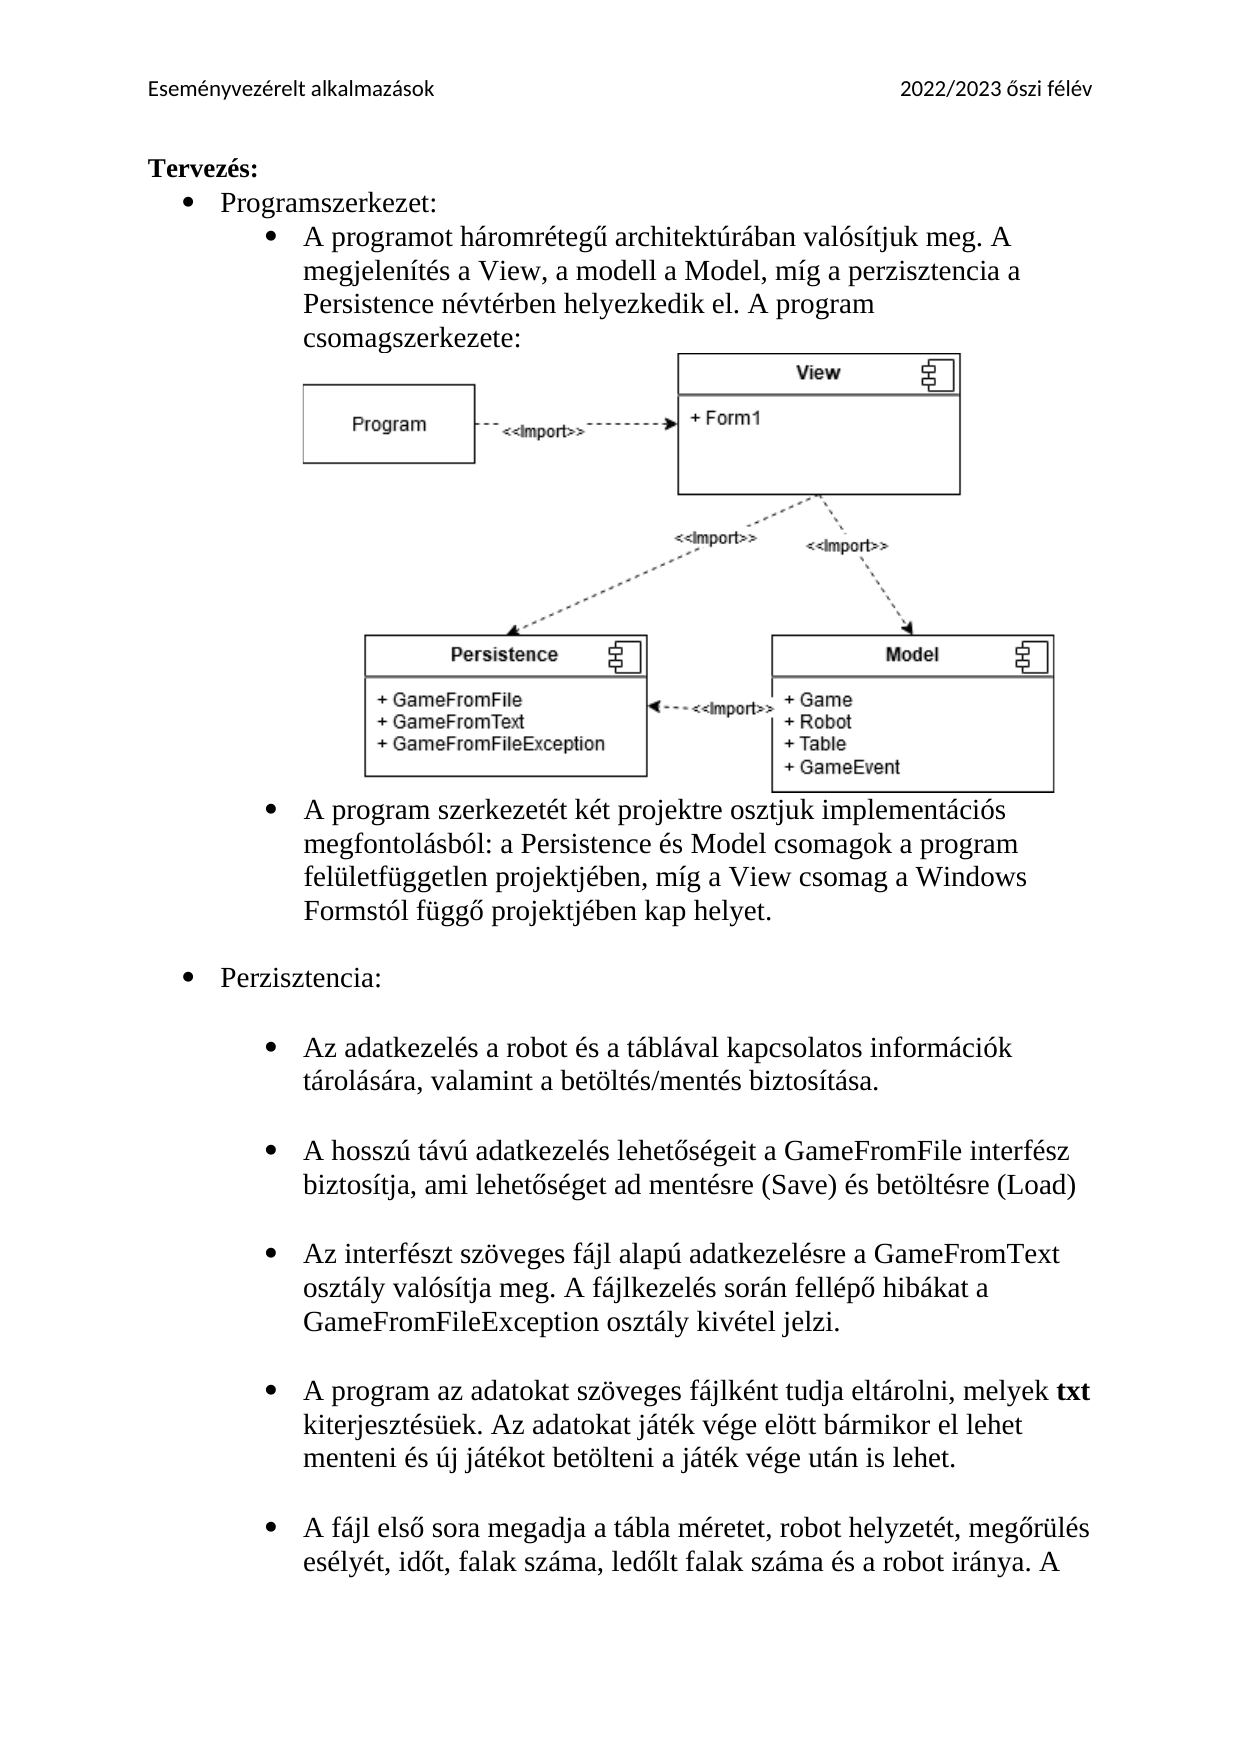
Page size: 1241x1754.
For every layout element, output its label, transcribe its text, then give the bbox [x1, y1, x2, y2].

list Az interfészt szöveges fájl alapú adatkezelésre a GameFromText osztály valósítja meg. A fájlkezelés során fellépő hibákat a GameFromFileException osztály kivétel jelzi. [266, 1237, 1093, 1337]
list A programot háromrétegű architektúrában valósítjuk meg. A megjelenítés a View, a modell a Model, míg a perzisztencia a Persistence névtérben helyezkedik el. A program csomagszerkezete: [266, 219, 1093, 353]
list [266, 1510, 1093, 1577]
list A program szerkezetét két projektre osztjuk implementációs megfontolásból: a Persistence és Model csomagok a program felületfüggetlen projektjében, míg a View csomag a Windows Formstól függő projektjében kap helyet. [266, 792, 1093, 927]
list A program az adatokat szöveges fájlként tudja eltárolni, melyek txt kiterjesztésüek. Az adatokat játék vége elött bármikor el lehet menteni és új játékot betölteni a játék vége után is lehet. [266, 1373, 1093, 1474]
picture [302, 353, 1055, 793]
subtitle Tervezés: [148, 152, 1093, 183]
list Programszerkezet: [183, 185, 1093, 219]
list Perzisztencia: [183, 960, 1093, 994]
list A hosszú távú adatkezelés lehetőségeit a GameFromFile interfész biztosítja, ami lehetőséget ad mentésre (Save) és betöltésre (Load) [266, 1133, 1093, 1200]
list Az adatkezelés a robot és a táblával kapcsolatos információk tárolására, valamint a betöltés/mentés biztosítása. [266, 1030, 1093, 1097]
